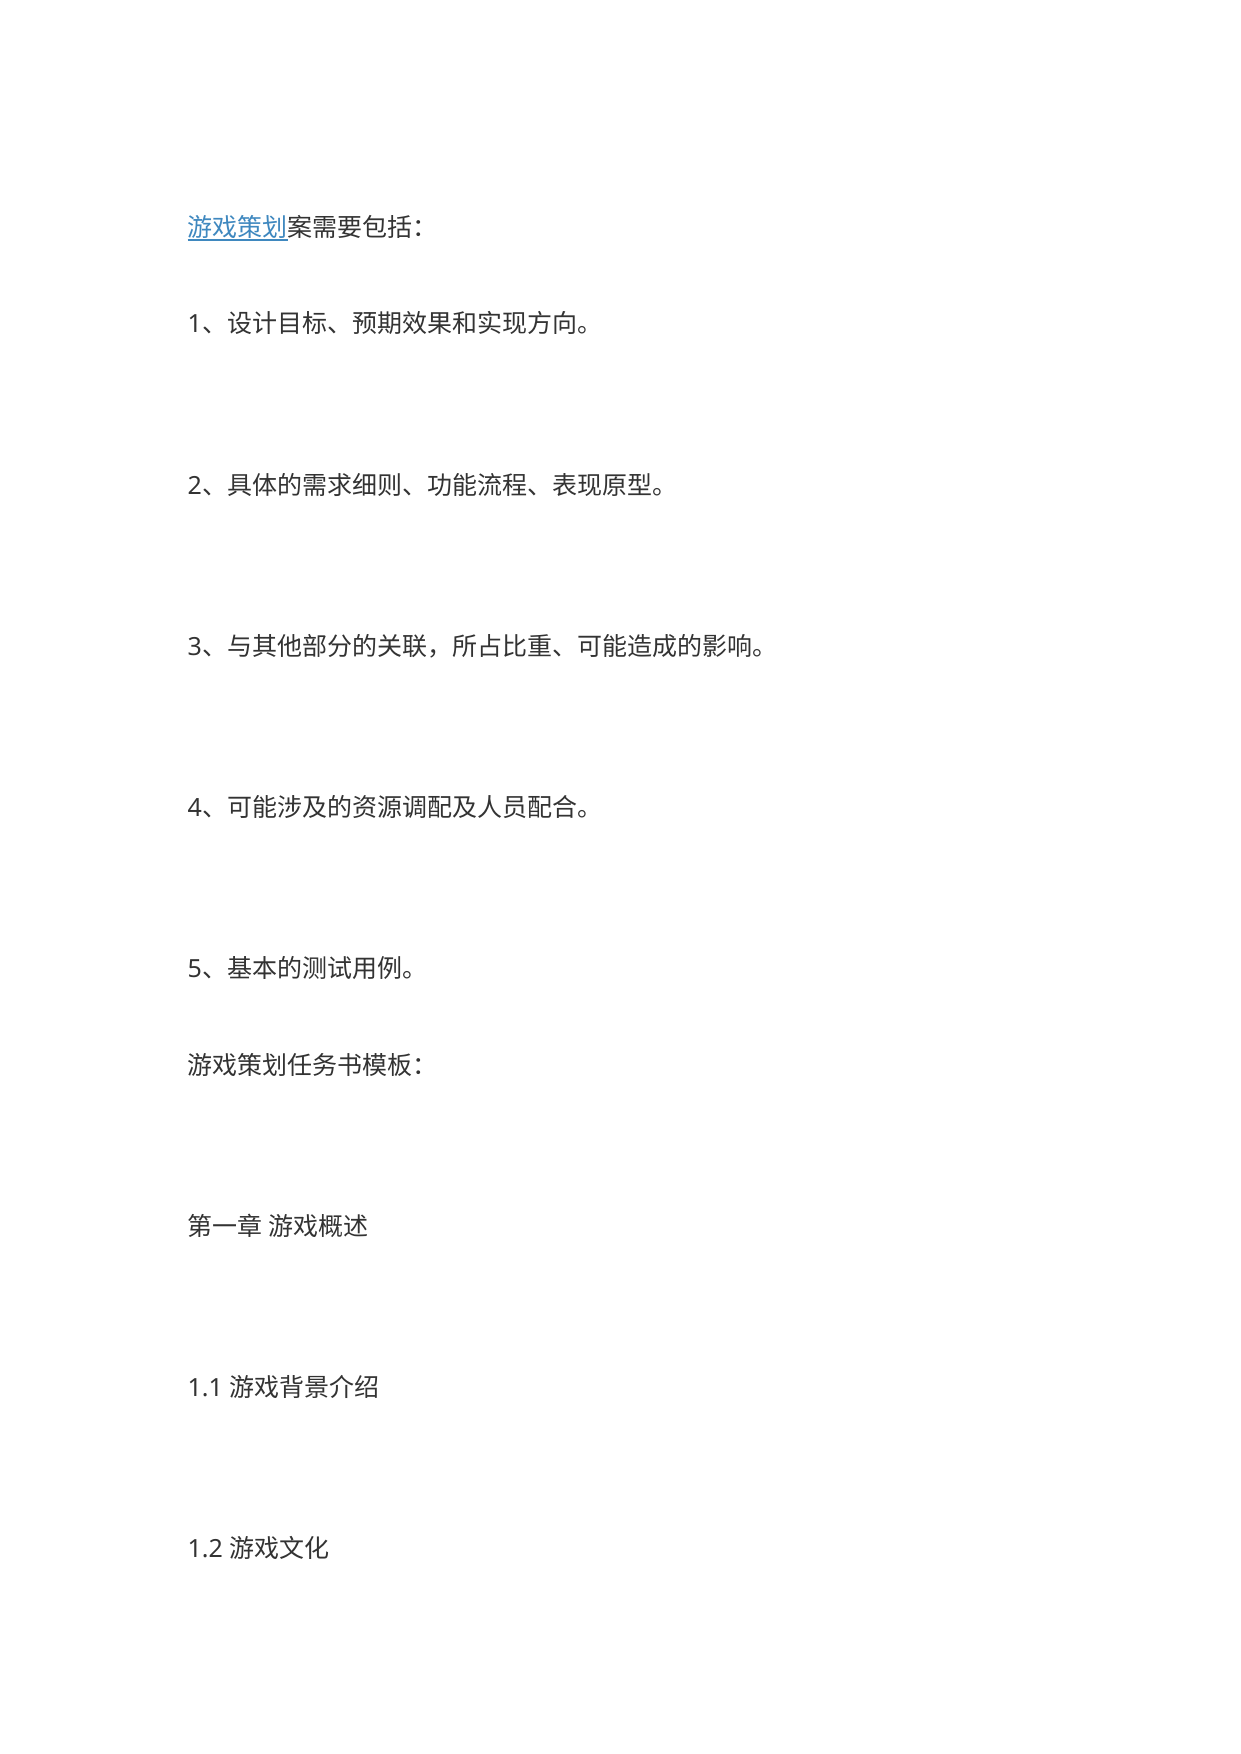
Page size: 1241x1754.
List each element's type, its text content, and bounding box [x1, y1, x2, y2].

text 1.2 游戏文化 [187, 1449, 1053, 1579]
text 3、与其他部分的关联，所占比重、可能造成的影响。 [187, 547, 1053, 677]
text 1.1 游戏背景介绍 [187, 1288, 1053, 1418]
text 4、可能涉及的资源调配及人员配合。 [187, 708, 1053, 838]
text 第一章 游戏概述 [187, 1127, 1053, 1257]
text 1、设计目标、预期效果和实现方向。 [187, 289, 1053, 354]
text 2、具体的需求细则、功能流程、表现原型。 [187, 386, 1053, 516]
text 5、基本的测试用例。 [187, 869, 1053, 999]
text 游戏策划案需要包括： [187, 193, 1053, 258]
text 游戏策划任务书模板： [187, 1031, 1053, 1096]
